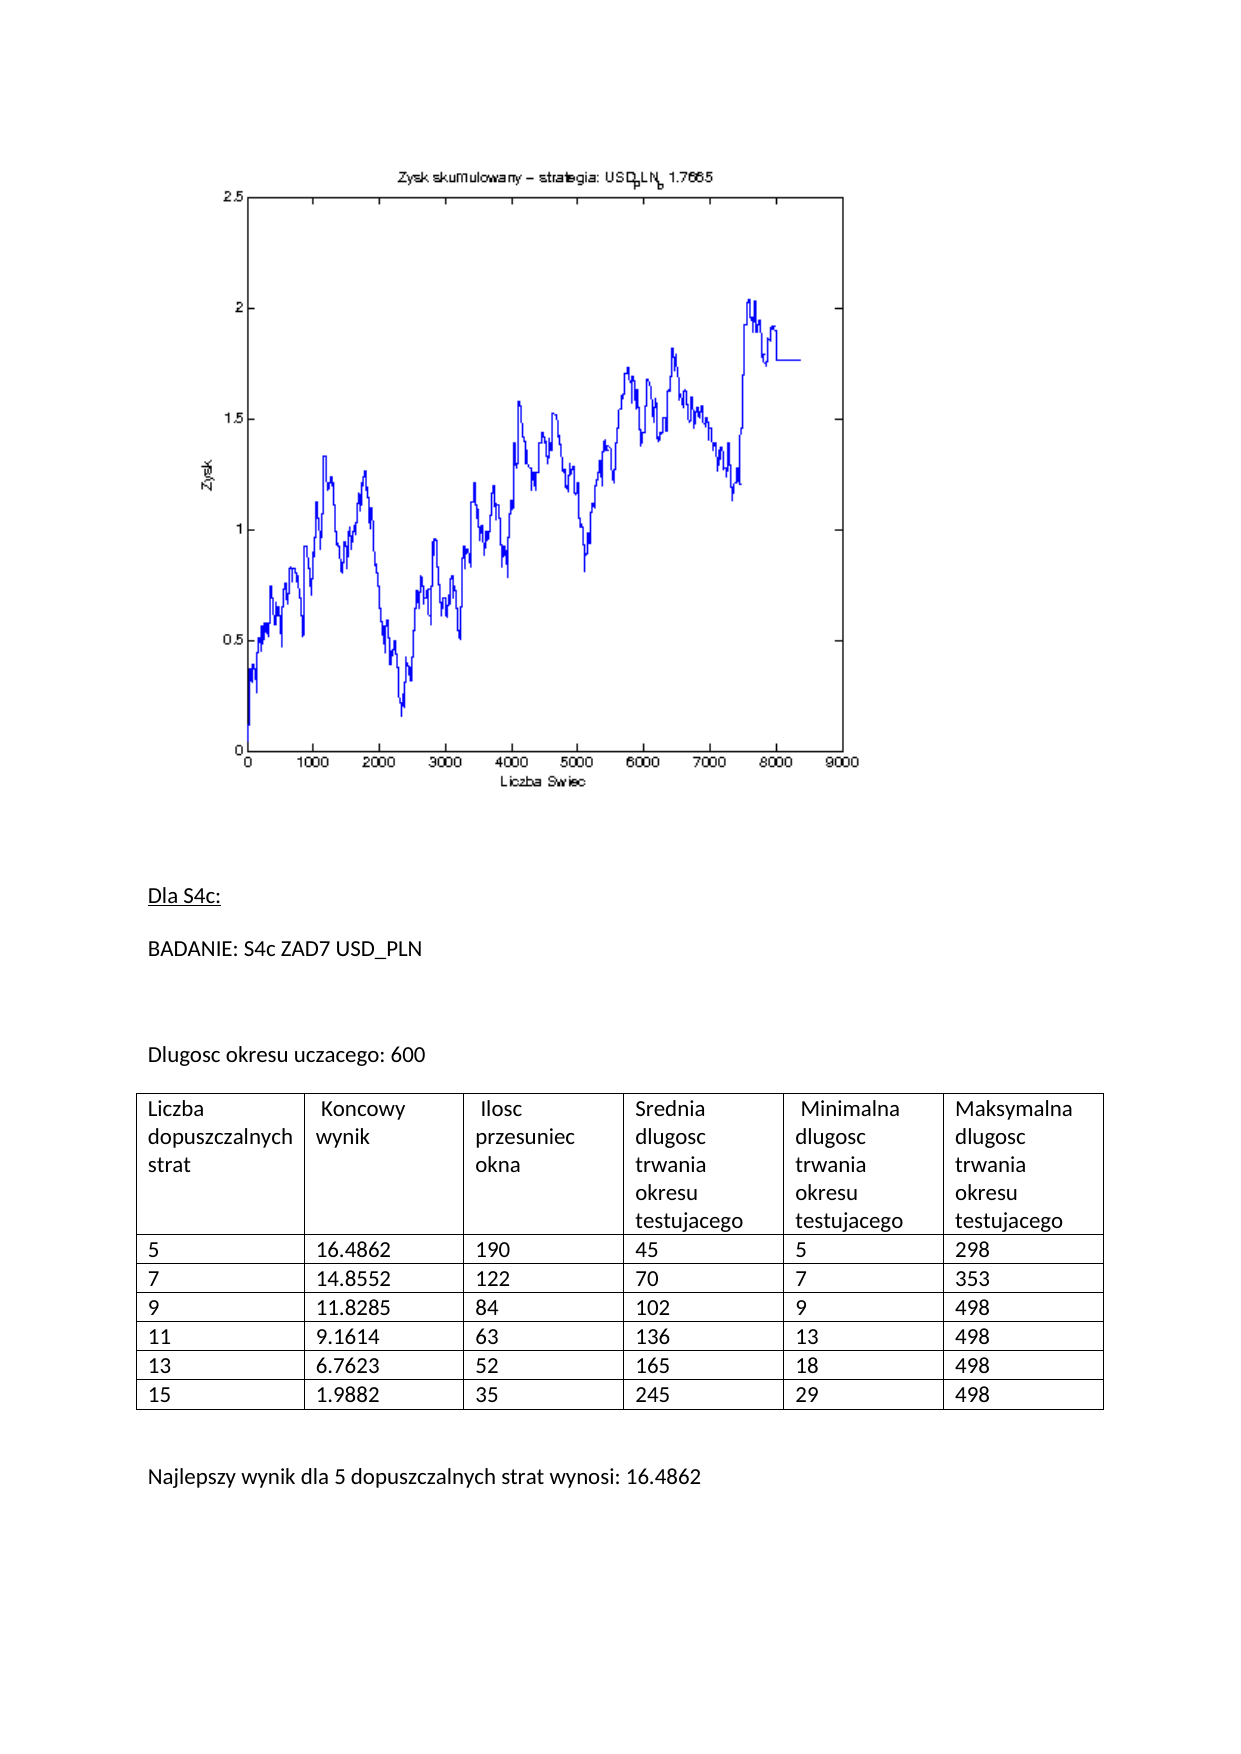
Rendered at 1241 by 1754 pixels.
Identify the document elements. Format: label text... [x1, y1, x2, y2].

table_cell 63 [464, 1322, 623, 1350]
table_cell 122 [464, 1264, 623, 1292]
table_cell 498 [944, 1293, 1103, 1321]
table_header Maksymalna dlugosc trwania okresu testujacego [944, 1094, 1103, 1234]
table_cell 353 [944, 1264, 1103, 1292]
table_cell 498 [944, 1322, 1103, 1350]
table_cell 16.4862 [305, 1235, 463, 1263]
table_cell 84 [464, 1293, 623, 1321]
table_cell 7 [784, 1264, 943, 1292]
table_cell 11 [137, 1322, 304, 1350]
table_cell 70 [624, 1264, 783, 1292]
table_cell 52 [464, 1351, 623, 1379]
table_cell 5 [784, 1235, 943, 1263]
table_cell 498 [944, 1351, 1103, 1379]
table_cell 7 [137, 1264, 304, 1292]
table_cell 18 [784, 1351, 943, 1379]
text BADANIE: S4c ZAD7 USD_PLN [148, 934, 1093, 962]
table_cell 6.7623 [305, 1351, 463, 1379]
table_cell 29 [784, 1380, 943, 1408]
table_header Ilosc przesuniec okna [464, 1094, 623, 1234]
table_cell 45 [624, 1235, 783, 1263]
table_cell 35 [464, 1380, 623, 1408]
text Dla S4c: [148, 881, 1093, 909]
table_cell 298 [944, 1235, 1103, 1263]
table_header Koncowy wynik [305, 1094, 463, 1234]
table_cell 102 [624, 1293, 783, 1321]
table_cell 1.9882 [305, 1380, 463, 1408]
table_cell 9.1614 [305, 1322, 463, 1350]
table_cell 13 [137, 1351, 304, 1379]
table_cell 245 [624, 1380, 783, 1408]
table_cell 9 [784, 1293, 943, 1321]
table_cell 11.8285 [305, 1293, 463, 1321]
table_cell 498 [944, 1380, 1103, 1408]
table_cell 190 [464, 1235, 623, 1263]
table_cell 13 [784, 1322, 943, 1350]
table_cell 5 [137, 1235, 304, 1263]
text Najlepszy wynik dla 5 dopuszczalnych strat wynosi: 16.4862 [148, 1462, 1093, 1491]
table_header Minimalna dlugosc trwania okresu testujacego [784, 1094, 943, 1234]
table_cell 136 [624, 1322, 783, 1350]
table_cell 15 [137, 1380, 304, 1408]
picture [147, 147, 1092, 856]
table_cell 14.8552 [305, 1264, 463, 1292]
table_header Liczba dopuszczalnych strat [137, 1094, 304, 1234]
table_header Srednia dlugosc trwania okresu testujacego [624, 1094, 783, 1234]
table_cell 165 [624, 1351, 783, 1379]
text Dlugosc okresu uczacego: 600 [148, 1040, 1093, 1068]
table_cell 9 [137, 1293, 304, 1321]
